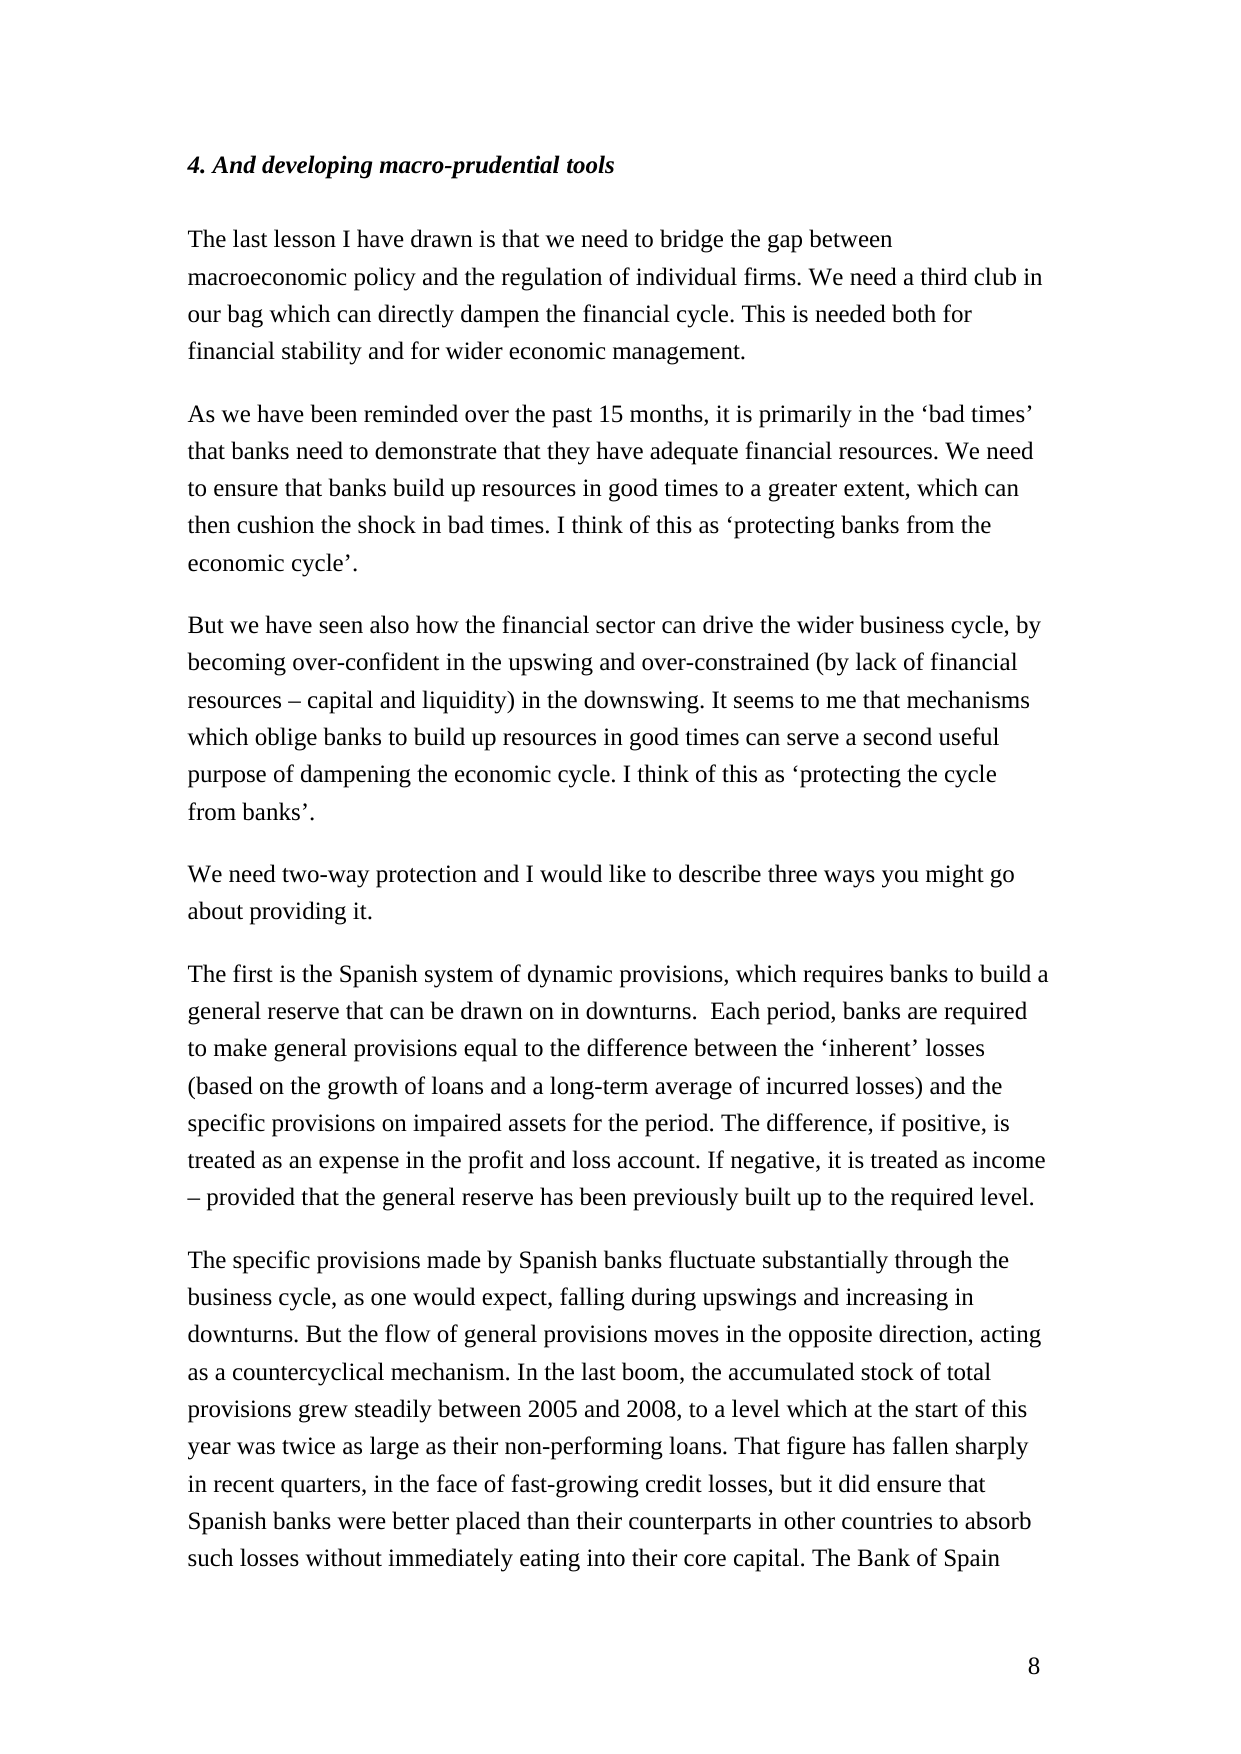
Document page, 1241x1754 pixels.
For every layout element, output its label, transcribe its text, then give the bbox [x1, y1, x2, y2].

text We need two-way protection and I would like to describe three ways you might go about providing it. [187, 859, 1018, 925]
text But we have seen also how the financial sector can drive the wider business cycle, by becoming over-confident in the upswing and over-constrained (by lack of financial resources – capital and liquidity) in the downswing. It seems to me that mechanisms which oblige banks to build up resources in good times can serve a second useful purpose of dampening the economic cycle. I think of this as ‘protecting the cycle from banks’. [187, 610, 1044, 825]
text The specific provisions made by Spanish banks fluctuate substantially through the business cycle, as one would expect, falling during upswings and increasing in downturns. But the flow of general provisions moves in the opposite direction, acting as a countercyclical mechanism. In the last boom, the accumulated stock of total provisions grew steadily between 2005 and 2008, to a level which at the start of this year was twice as large as their non-performing loans. That figure has fallen sharply in recent quarters, in the face of fast-growing credit losses, but it did ensure that Spanish banks were better placed than their counterparts in other countries to absorb such losses without immediately eating into their core capital. The Bank of Spain [187, 1245, 1048, 1572]
text The last lesson I have drawn is that we need to bridge the gap between macroeconomic policy and the regulation of individual firms. We need a third club in our bag which can directly dampen the financial cycle. This is needed both for financial stability and for wider economic management. [187, 224, 1046, 365]
text As we have been reminded over the past 15 months, it is primarily in the ‘bad times’ that banks need to demonstrate that they have adequate financial resources. We need to ensure that banks build up resources in good times to a greater extent, which can then cushion the shock in bad times. I think of this as ‘protecting banks from the economic cycle’. [187, 399, 1048, 577]
text The first is the Spanish system of dynamic provisions, which requires banks to build a general reserve that can be drawn on in downturns. Each period, banks are required to make general provisions equal to the difference between the ‘inherent’ losses (based on the growth of loans and a long-term average of incurred losses) and the specific provisions on impaired assets for the period. The difference, if positive, is treated as an expense in the profit and loss account. If negative, it is treated as income [187, 959, 1052, 1174]
text – provided that the general reserve has been previously built up to the required level. [187, 1183, 1203, 1211]
subtitle And developing macro-prudential tools [187, 150, 1203, 179]
